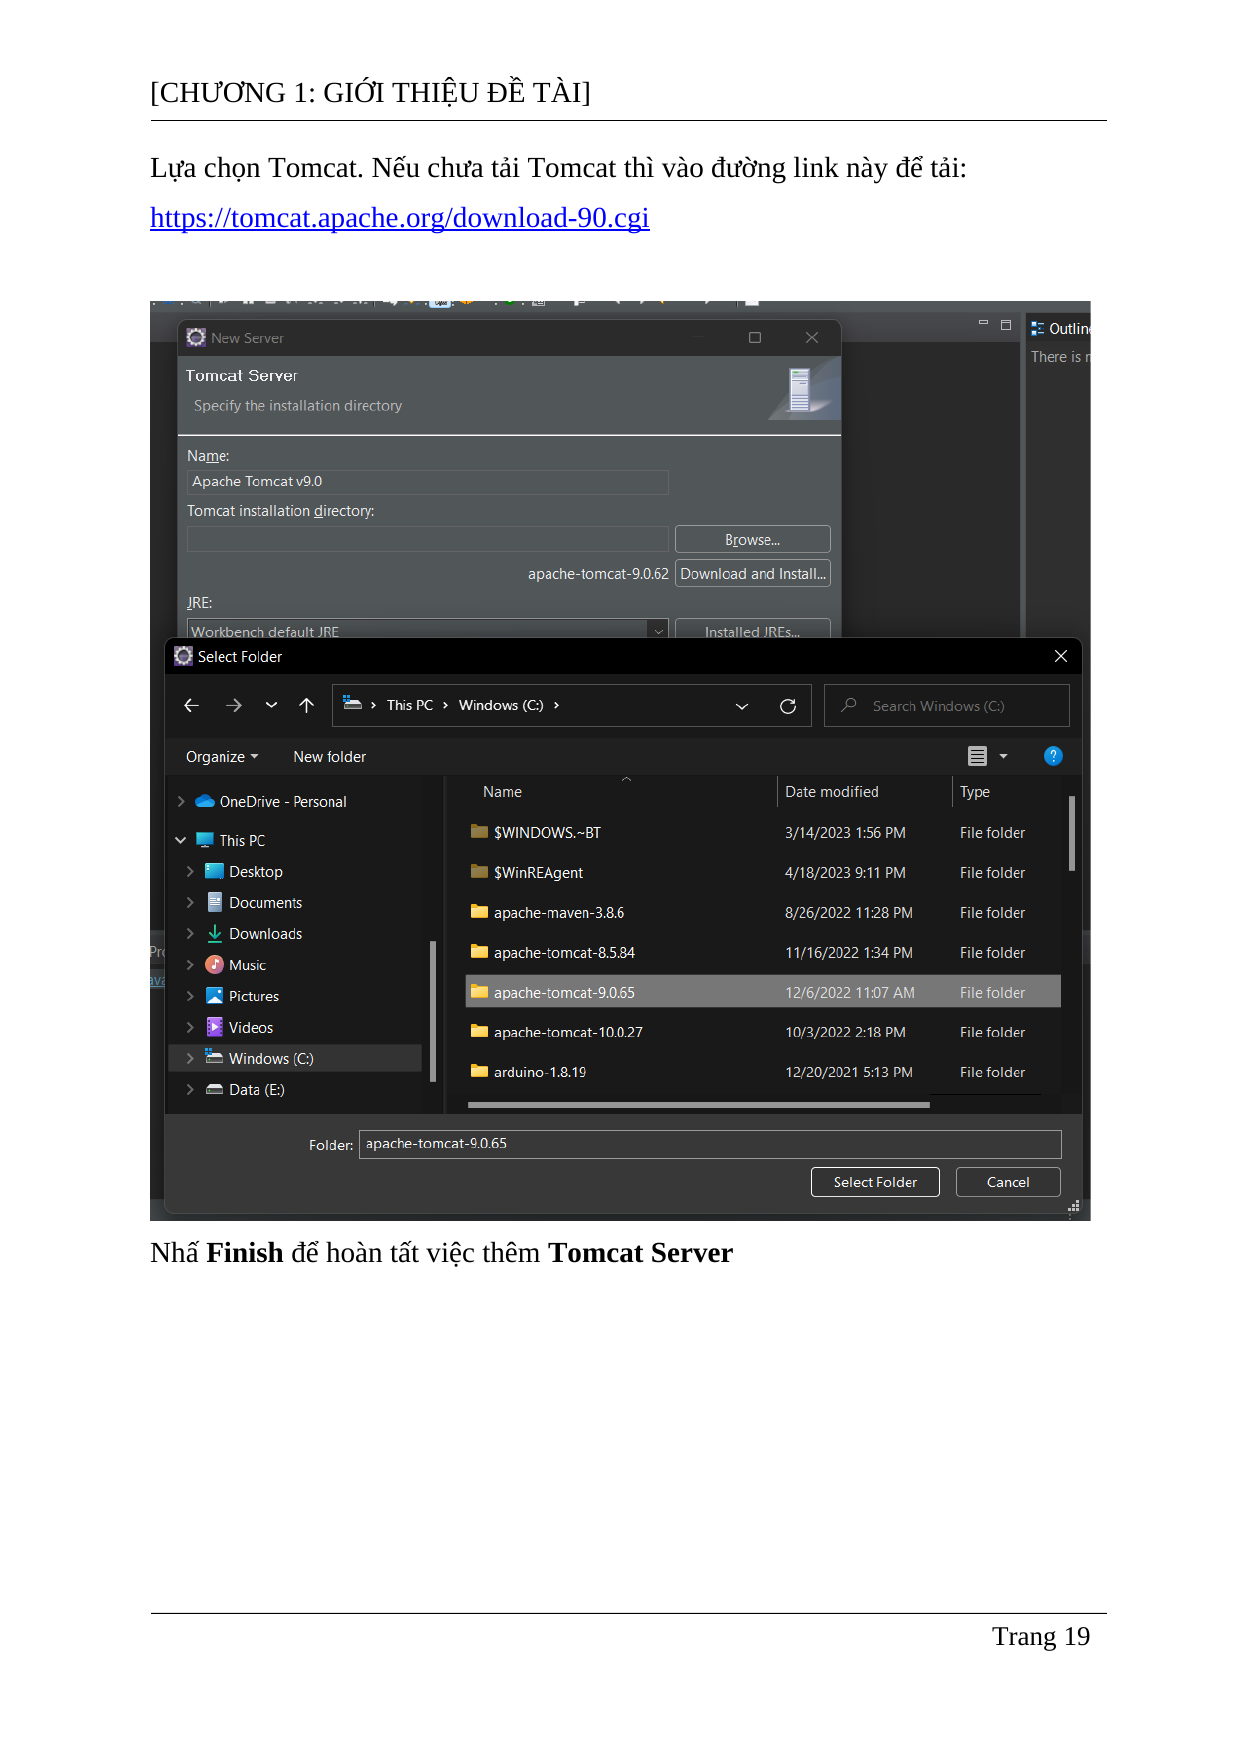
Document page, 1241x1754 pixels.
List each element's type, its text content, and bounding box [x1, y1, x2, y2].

text Nhấ Finish để hoàn tất việc thêm Tomcat Server [150, 1235, 1090, 1268]
picture [150, 301, 1091, 1221]
text Lựa chọn Tomcat. Nếu chưa tải Tomcat thì vào đường link này để tải: [150, 150, 1090, 183]
text https://tomcat.apache.org/download-90.cgi [150, 200, 1090, 234]
